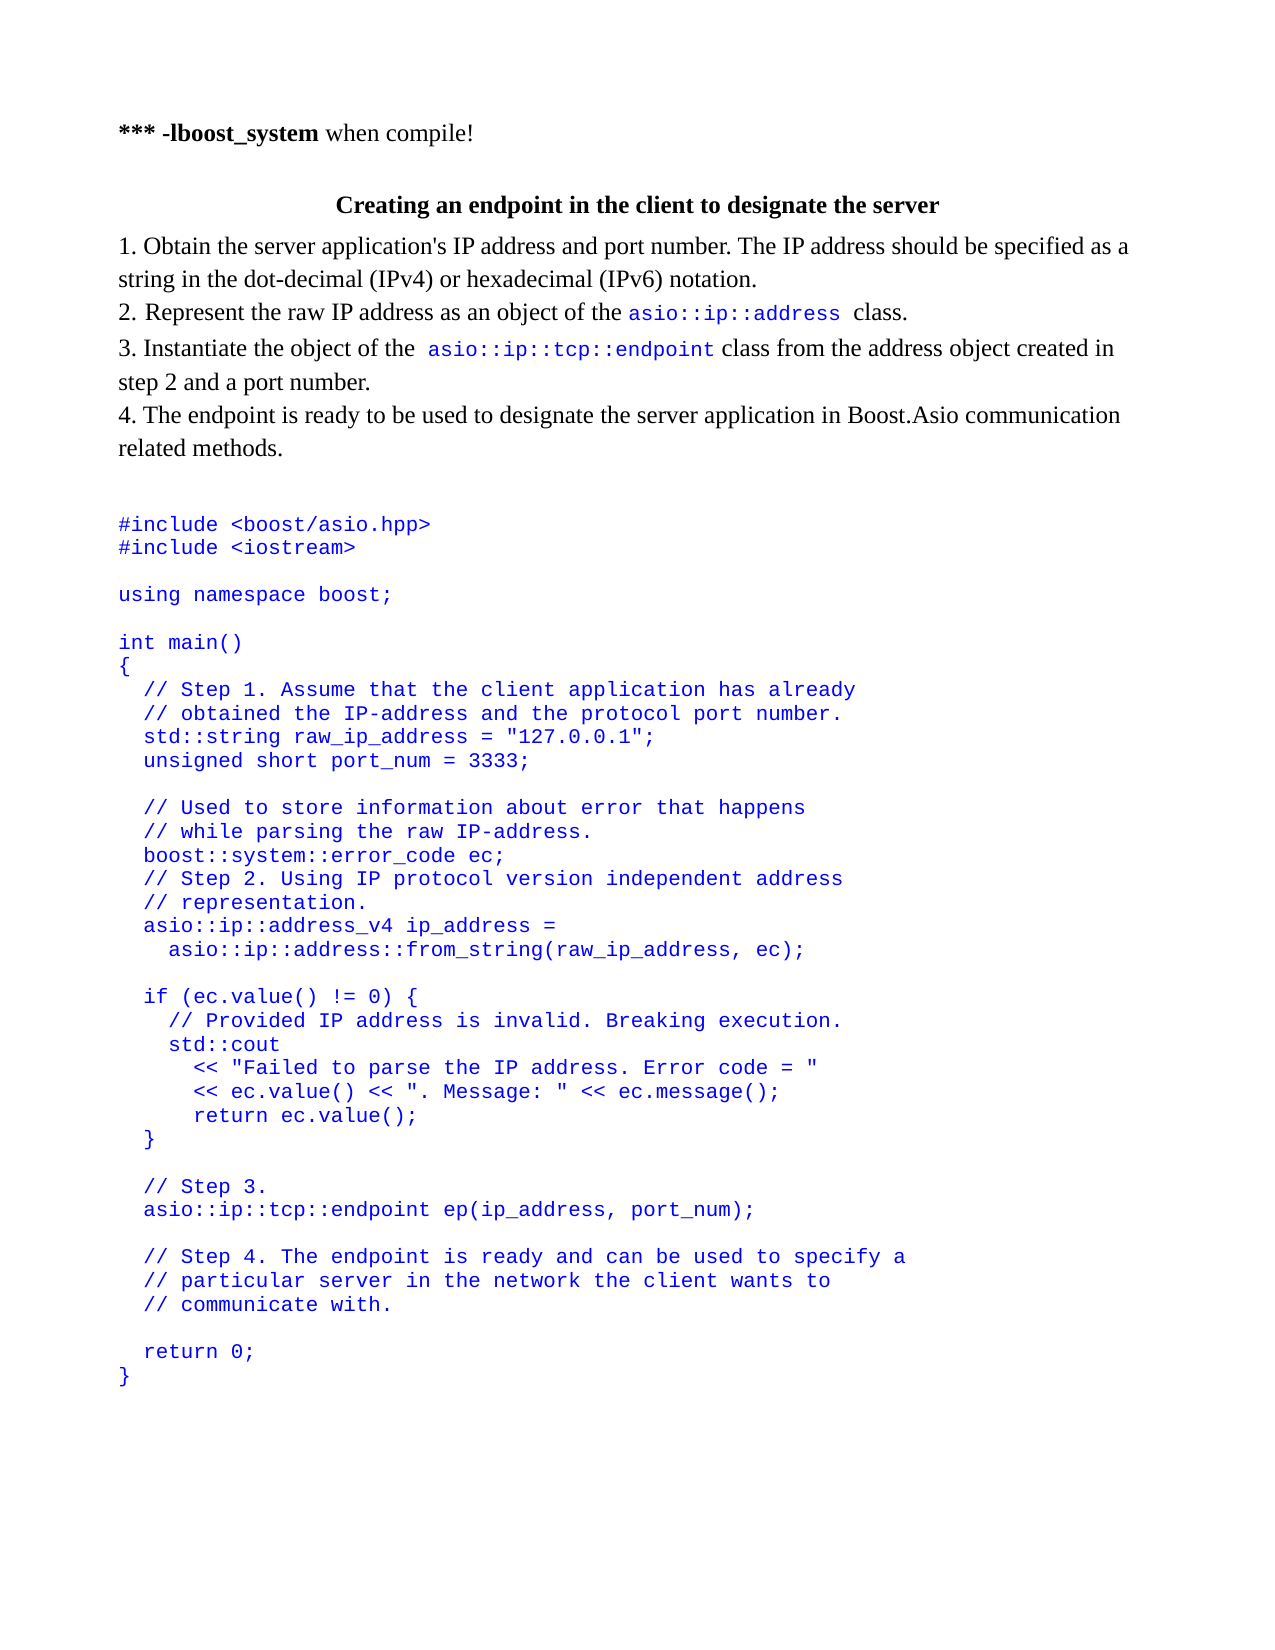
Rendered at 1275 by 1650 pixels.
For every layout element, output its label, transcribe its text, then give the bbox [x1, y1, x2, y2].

text #include <iostream> [118, 537, 1157, 561]
text // Step 3. [118, 1176, 1157, 1199]
text #include <boost/asio.hpp> [118, 513, 1157, 537]
text // Step 1. Assume that the client application has already [118, 679, 1157, 703]
text using namespace boost; [118, 584, 1157, 608]
text // Step 2. Using IP protocol version independent address [118, 868, 1157, 892]
text // communicate with. [118, 1294, 1157, 1317]
subtitle Creating an endpoint in the client to designate the server [118, 190, 1157, 219]
text unsigned short port_num = 3333; [118, 750, 1157, 774]
text { [118, 655, 1157, 679]
text asio::ip::address::from_string(raw_ip_address, ec); [118, 939, 1157, 963]
text 3. Instantiate the object of the asio::ip::tcp::endpoint class from the address object created in step 2 and a port number. [118, 333, 1157, 396]
text int main() [118, 632, 1157, 655]
text // Step 4. The endpoint is ready and can be used to specify a [118, 1247, 1157, 1270]
text std::cout [118, 1034, 1157, 1057]
text // representation. [118, 892, 1157, 916]
text boost::system::error_code ec; [118, 844, 1157, 868]
text 4. The endpoint is ready to be used to designate the server application in Boost.Asio communication related methods. [118, 400, 1157, 462]
text if (ec.value() != 0) { [118, 986, 1157, 1010]
text // Provided IP address is invalid. Breaking execution. [118, 1010, 1157, 1034]
text // while parsing the raw IP-address. [118, 821, 1157, 844]
text // obtained the IP-address and the protocol port number. [118, 703, 1157, 726]
text std::string raw_ip_address = "127.0.0.1"; [118, 726, 1157, 750]
text 1. Obtain the server application's IP address and port number. The IP address should be specified as a string in the dot-decimal (IPv4) or hexadecimal (IPv6) notation. [118, 231, 1157, 293]
text // particular server in the network the client wants to [118, 1270, 1157, 1294]
text << ec.value() << ". Message: " << ec.message(); [118, 1081, 1157, 1105]
text // Used to store information about error that happens [118, 797, 1157, 821]
text 2. Represent the raw IP address as an object of the asio::ip::address class. [118, 297, 1157, 327]
text asio::ip::tcp::endpoint ep(ip_address, port_num); [118, 1199, 1157, 1223]
text } [118, 1365, 1157, 1388]
text } [118, 1128, 1157, 1152]
text return ec.value(); [118, 1105, 1157, 1128]
text return 0; [118, 1341, 1157, 1365]
text asio::ip::address_v4 ip_address = [118, 916, 1157, 939]
text *** -lboost_system when compile! [118, 118, 1157, 147]
text << "Failed to parse the IP address. Error code = " [118, 1057, 1157, 1081]
